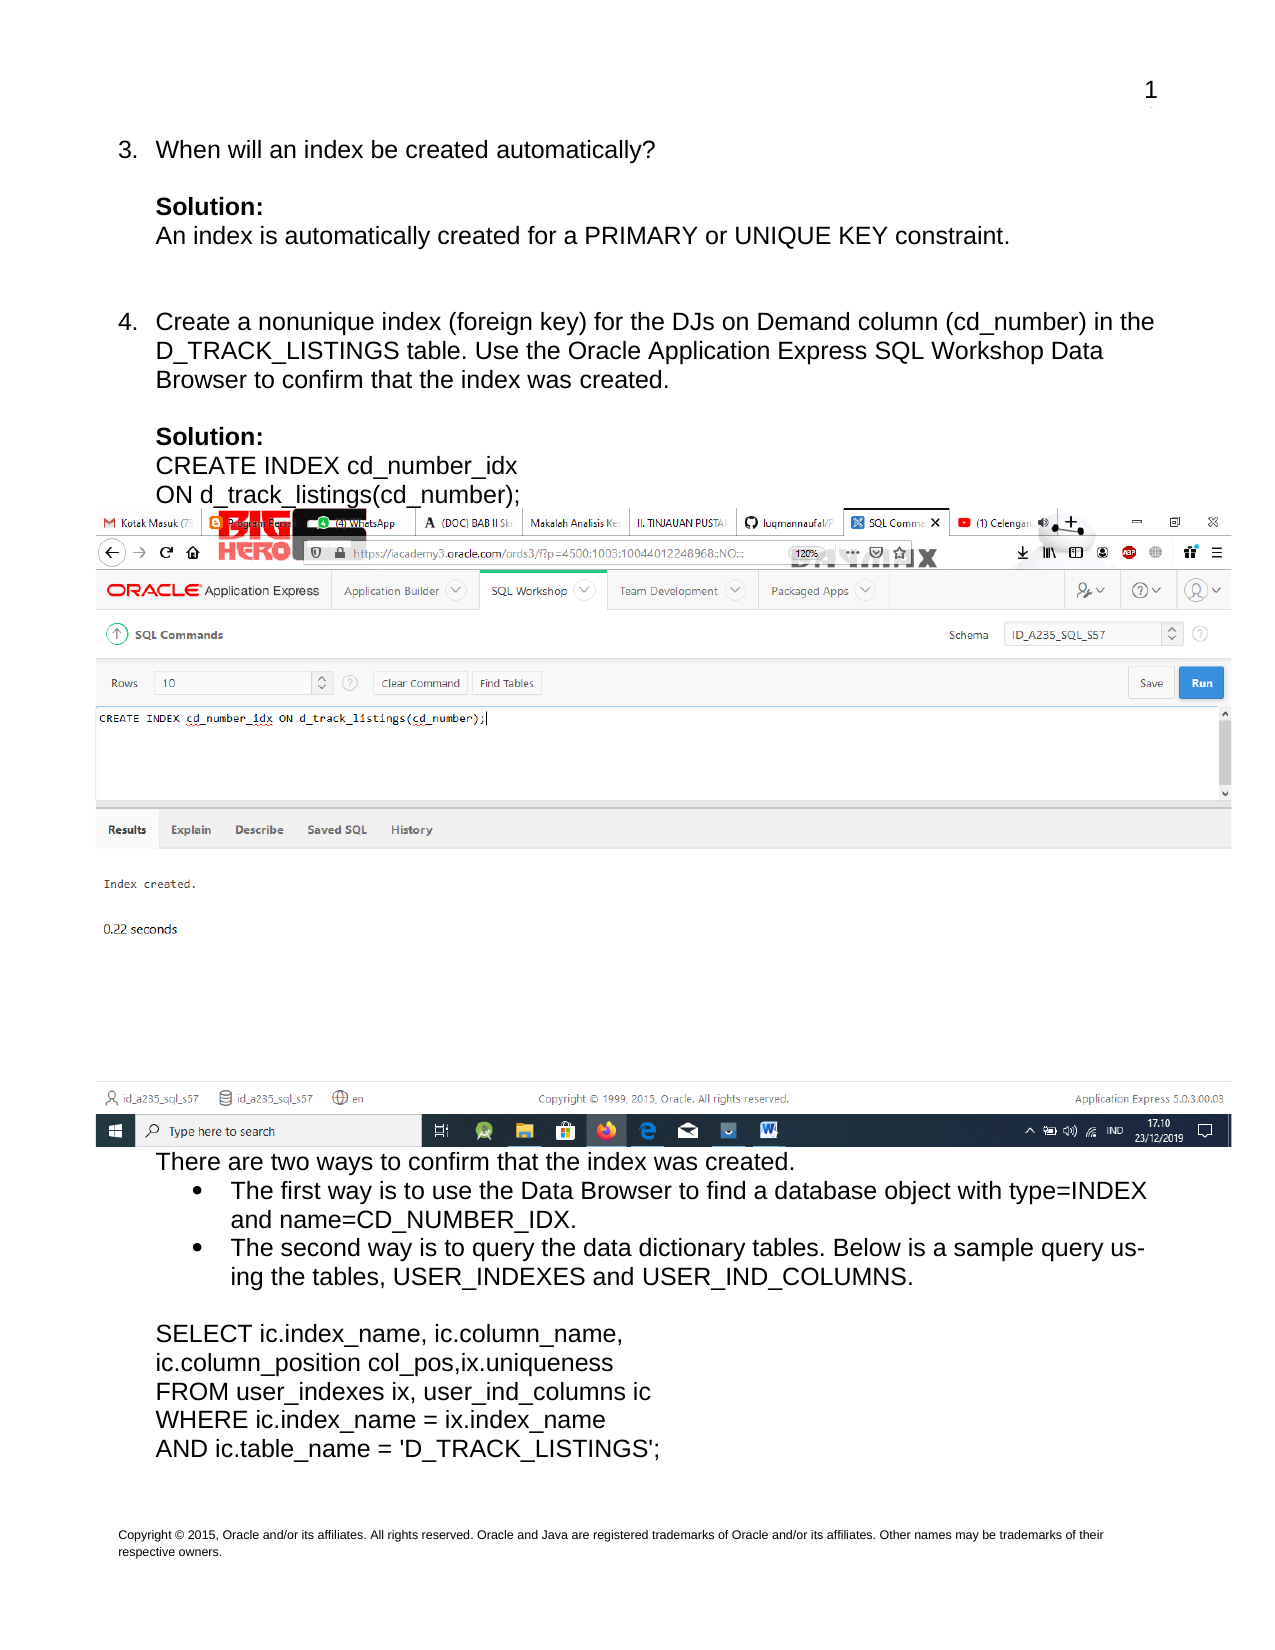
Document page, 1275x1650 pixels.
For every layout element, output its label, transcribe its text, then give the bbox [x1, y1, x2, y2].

list When will an index be created automatically? [118, 135, 1231, 163]
text CREATE INDEX cd_number_idx ON d_track_listings(cd_number); [155, 451, 523, 508]
subtitle Solution: [155, 192, 1231, 221]
list The first way is to use the Data Browser to find a database object with type=INDEX and name=CD_NUMBER_IDX. [193, 1176, 1149, 1233]
list The second way is to query the data dictionary tables. Below is a sample query us- ing the tables, USER_INDEXES and USER_IND_COLUMNS. [193, 1234, 1147, 1290]
list Create a nonunique index (foreign key) for the DJs on Demand column (cd_number) in the D_TRACK_LISTINGS table. Use the Oracle Application Express SQL Workshop Data Browser to confirm that the index was created. [118, 307, 1157, 394]
subtitle Solution: [155, 422, 1231, 451]
text There are two ways to confirm that the index was created. [155, 1147, 1231, 1176]
text An index is automatically created for a PRIMARY or UNIQUE KEY constraint. [155, 221, 1231, 250]
text SELECT ic.index_name, ic.column_name, ic.column_position col_pos,ix.uniqueness FROM user_indexes ix, user_ind_columns ic WHERE ic.index_name = ix.index_name AND ic.table_name = 'D_TRACK_LISTINGS'; [155, 1319, 661, 1463]
picture [95, 508, 1232, 1147]
